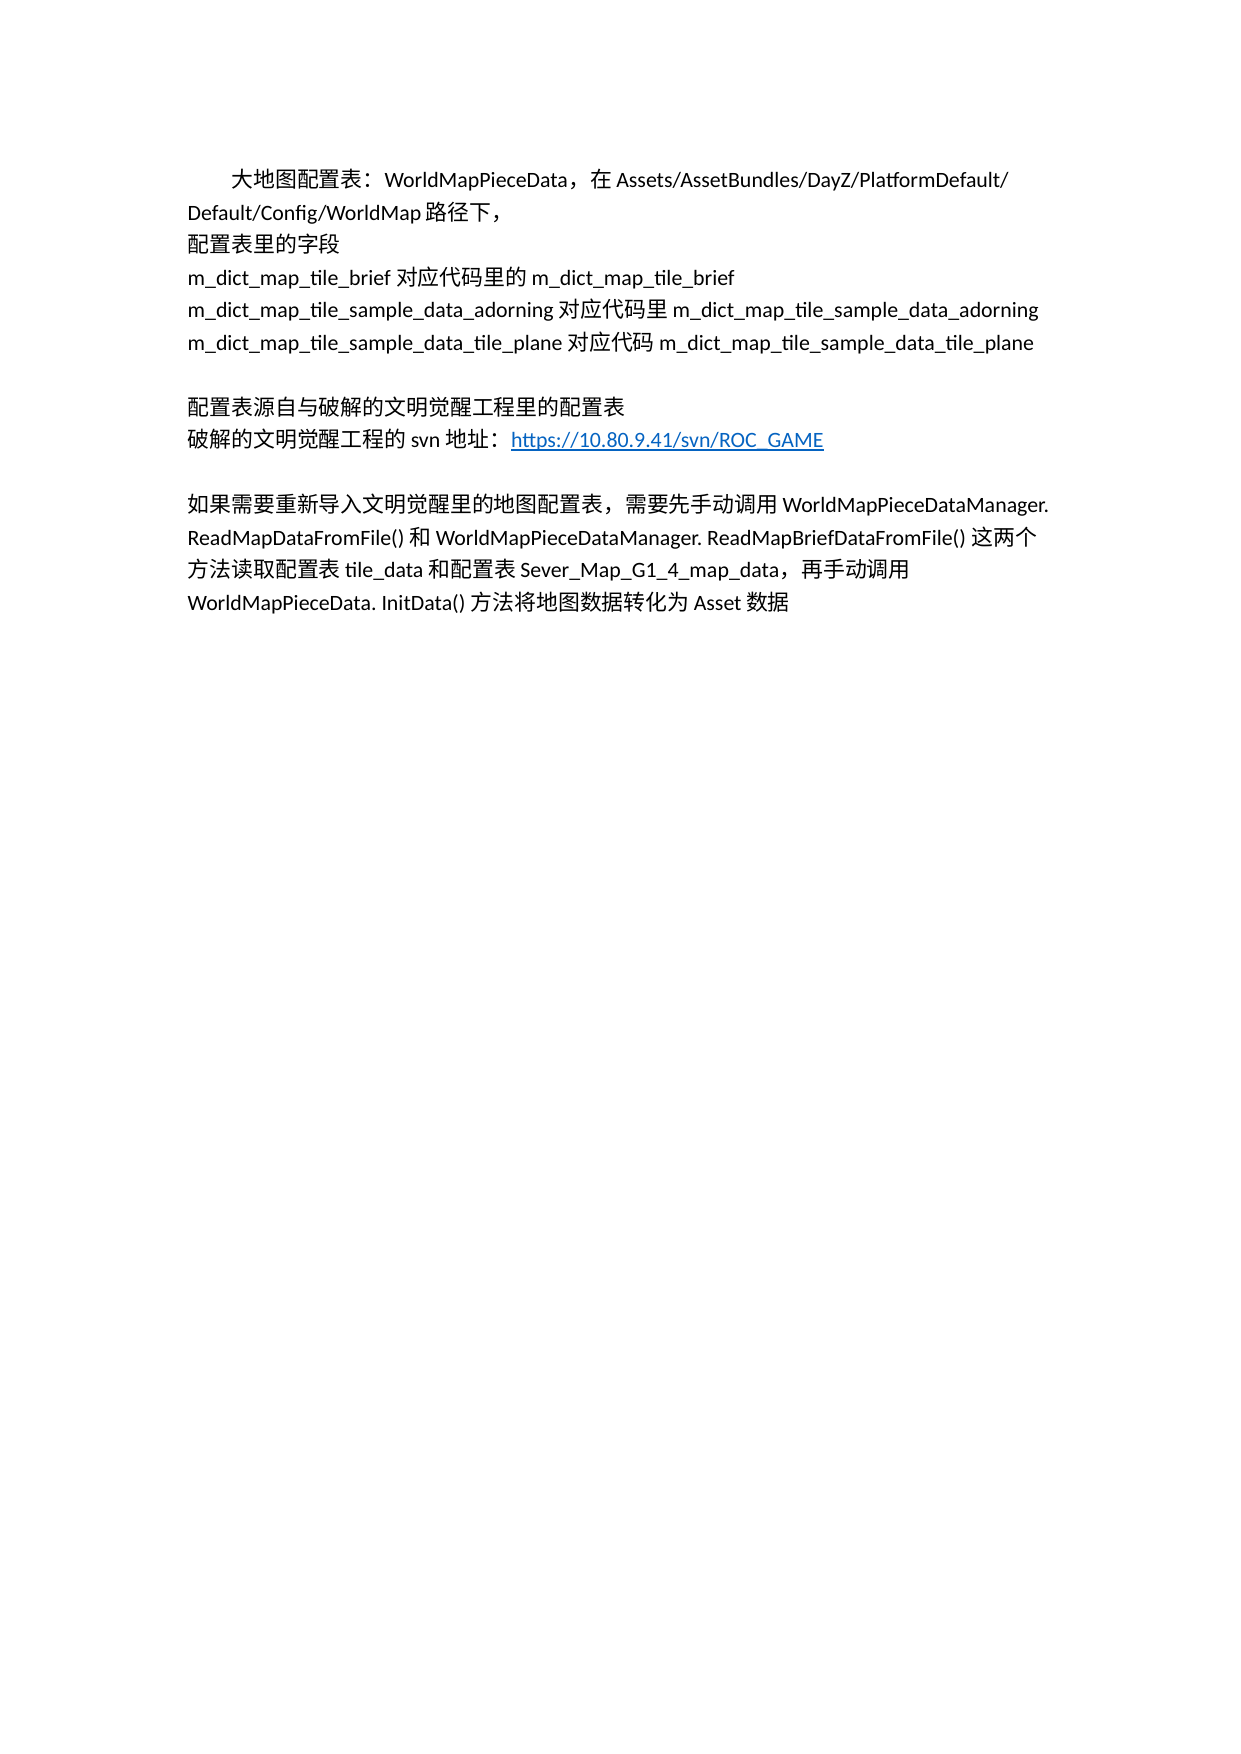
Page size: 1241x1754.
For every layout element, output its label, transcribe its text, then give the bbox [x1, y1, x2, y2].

text 如果需要重新导入文明觉醒里的地图配置表，需要先手动调用WorldMapPieceDataManager. ReadMapDataFromFile() 和WorldMapPieceDataManager. ReadMapBriefDataFromFile() 这两个方法读取配置表tile_data 和配置表Sever_Map_G1_4_map_data，再手动调用WorldMapPieceData. InitData() 方法将地图数据转化为Asset数据 [187, 487, 1053, 617]
text m_dict_map_tile_sample_data_tile_plane对应代码m_dict_map_tile_sample_data_tile_plane [187, 324, 1053, 357]
text 配置表源自与破解的文明觉醒工程里的配置表 [187, 389, 1053, 422]
text 大地图配置表：WorldMapPieceData，在Assets/AssetBundles/DayZ/PlatformDefault/Default/Config/WorldMap路径下， [187, 162, 1053, 227]
text m_dict_map_tile_sample_data_adorning 对应代码里m_dict_map_tile_sample_data_adorning [187, 292, 1053, 324]
text 破解的文明觉醒工程的svn 地址：https://10.80.9.41/svn/ROC_GAME [187, 422, 1053, 454]
text m_dict_map_tile_brief 对应代码里的m_dict_map_tile_brief [187, 259, 1053, 292]
text 配置表里的字段 [187, 227, 1053, 259]
